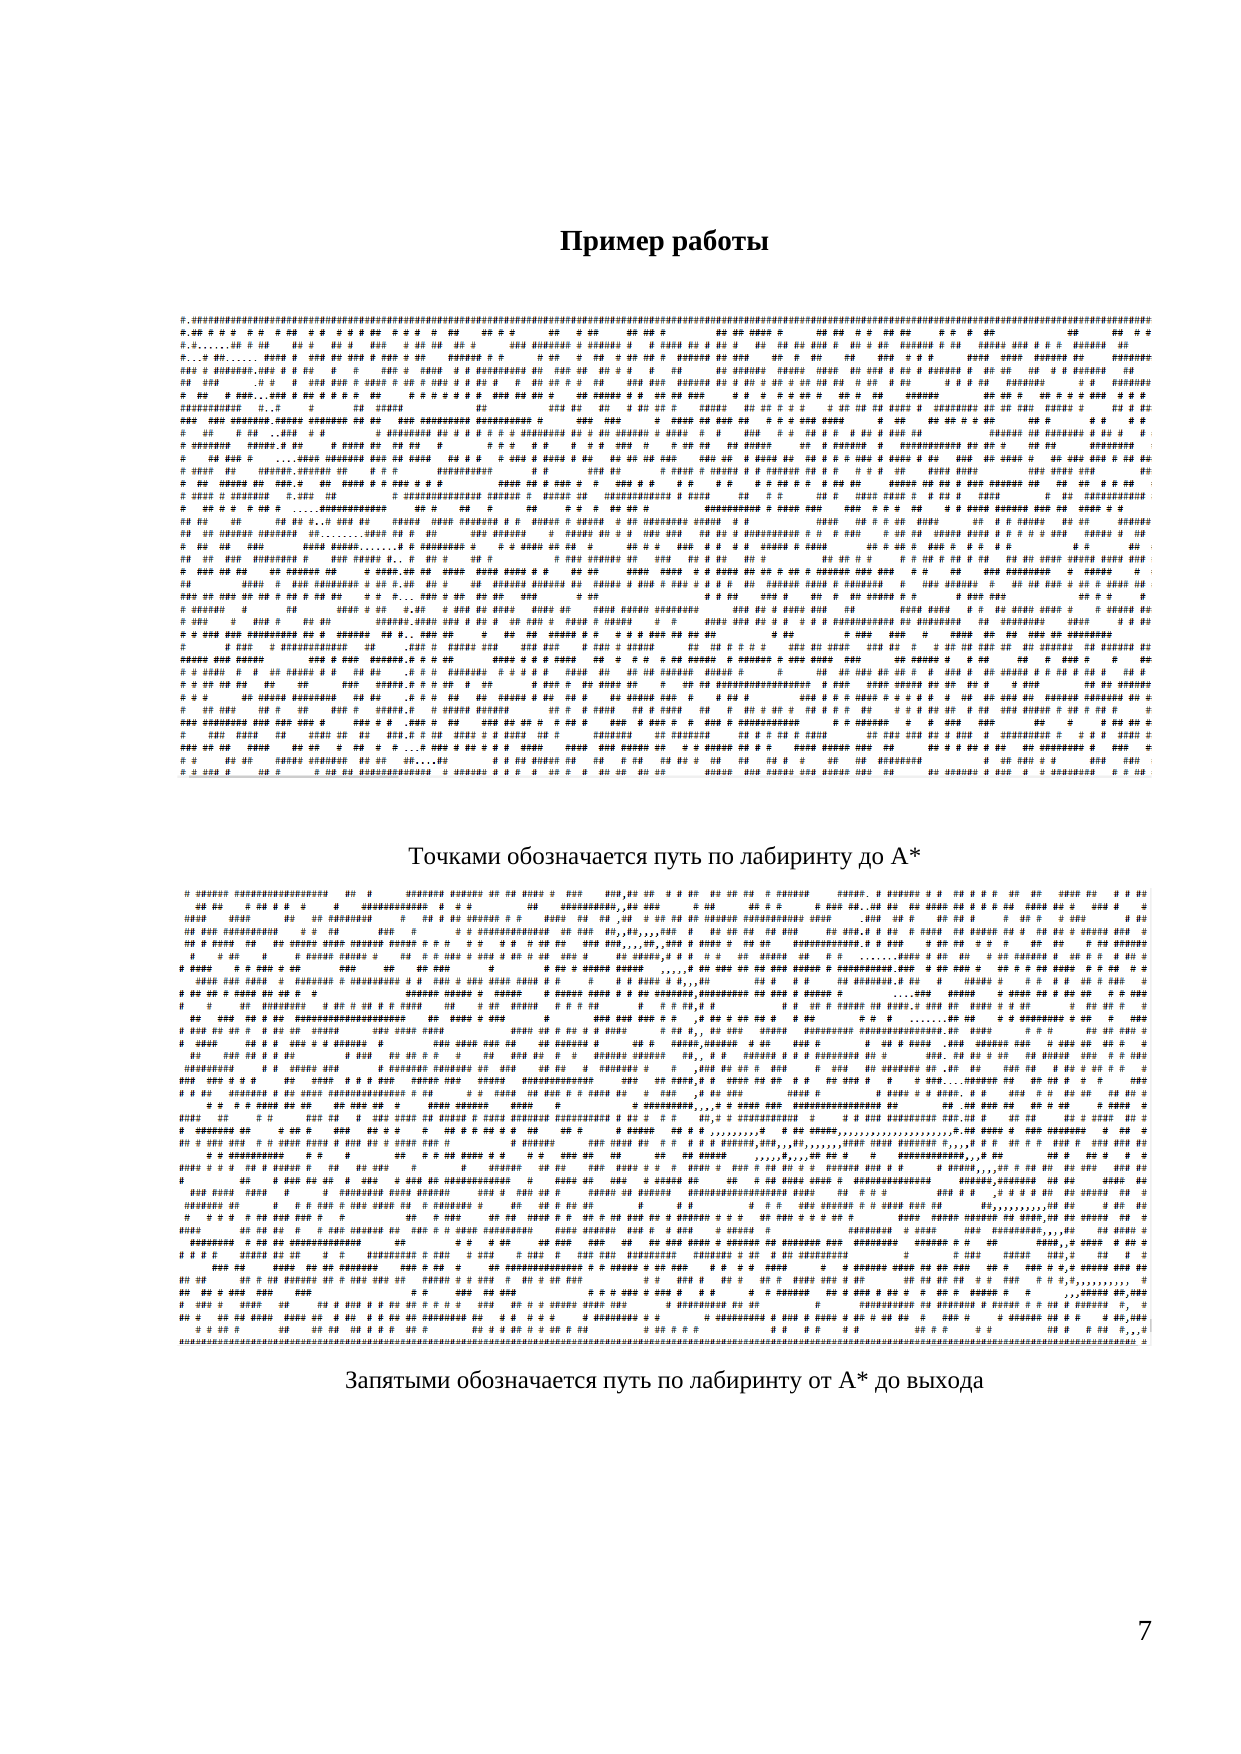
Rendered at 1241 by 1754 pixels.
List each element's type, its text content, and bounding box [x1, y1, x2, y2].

text Точками обозначается путь по лабиринту до A* [177, 841, 1152, 869]
subtitle Пример работы [177, 223, 1152, 256]
text Запятыми обозначается путь по лабиринту от A* до выхода [177, 1365, 1152, 1394]
picture [177, 314, 1152, 778]
picture [177, 888, 1152, 1346]
